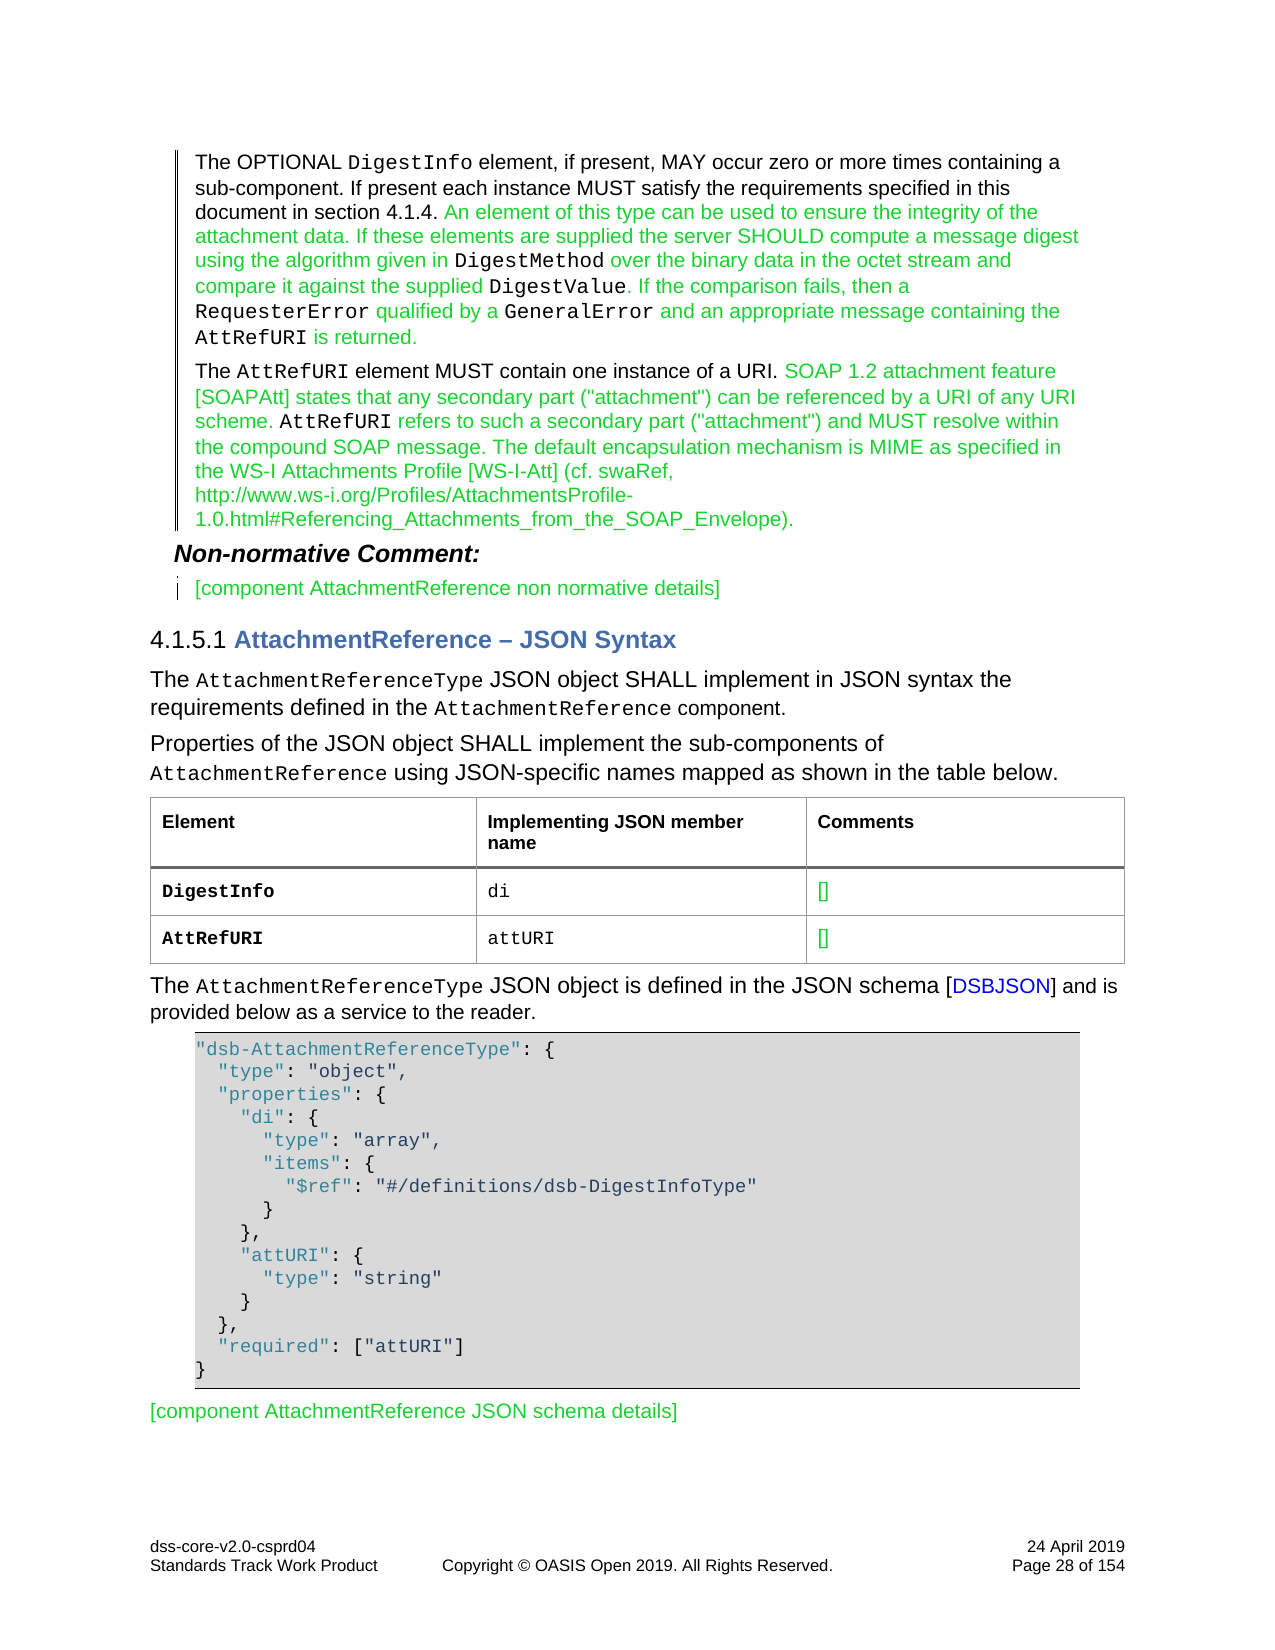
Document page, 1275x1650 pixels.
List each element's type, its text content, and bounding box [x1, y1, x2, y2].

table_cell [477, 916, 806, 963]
text } [195, 1192, 1080, 1215]
text }, [195, 1307, 1080, 1330]
text The AttachmentReferenceType JSON object SHALL implement in JSON syntax the requirements defined in the AttachmentReference component. [150, 666, 1125, 722]
text "required": ["attURI"] [195, 1330, 1080, 1353]
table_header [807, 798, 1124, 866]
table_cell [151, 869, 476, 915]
text The OPTIONAL DigestInfo element, if present, MAY occur zero or more times containing a sub-component. If present each instance MUST satisfy the requirements specified in this document in section DigestInfo. [178, 150, 1080, 351]
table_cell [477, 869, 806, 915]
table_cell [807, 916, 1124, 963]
text } [195, 1353, 1080, 1388]
text Properties of the JSON object SHALL implement the sub-components of AttachmentReference using JSON-specific names mapped as shown in the table below. [150, 730, 1125, 786]
subtitle Non-normative Comment: [174, 539, 1125, 568]
text "$ref": "#/definitions/dsb-DigestInfoType" [195, 1169, 1080, 1192]
text The AttachmentReferenceType JSON object is defined in the JSON schema [DSBJSON] and is provided below as a service to the reader. [150, 972, 1125, 1024]
subtitle AttachmentReference – JSON Syntax [150, 625, 1125, 654]
text "type": "array", [195, 1124, 1080, 1147]
text "attURI": { [195, 1238, 1080, 1261]
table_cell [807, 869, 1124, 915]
text "dsb-AttachmentReferenceType": { [195, 1033, 1080, 1055]
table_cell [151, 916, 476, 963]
text "properties": { [195, 1078, 1080, 1101]
text The AttRefURI element MUST contain one instance of a URI. [178, 359, 1080, 531]
text } [195, 1284, 1080, 1307]
text "type": "string" [195, 1261, 1080, 1284]
text "type": "object", [195, 1055, 1080, 1078]
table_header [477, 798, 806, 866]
text "di": { [195, 1101, 1080, 1124]
text "items": { [195, 1147, 1080, 1169]
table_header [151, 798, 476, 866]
text }, [195, 1215, 1080, 1238]
